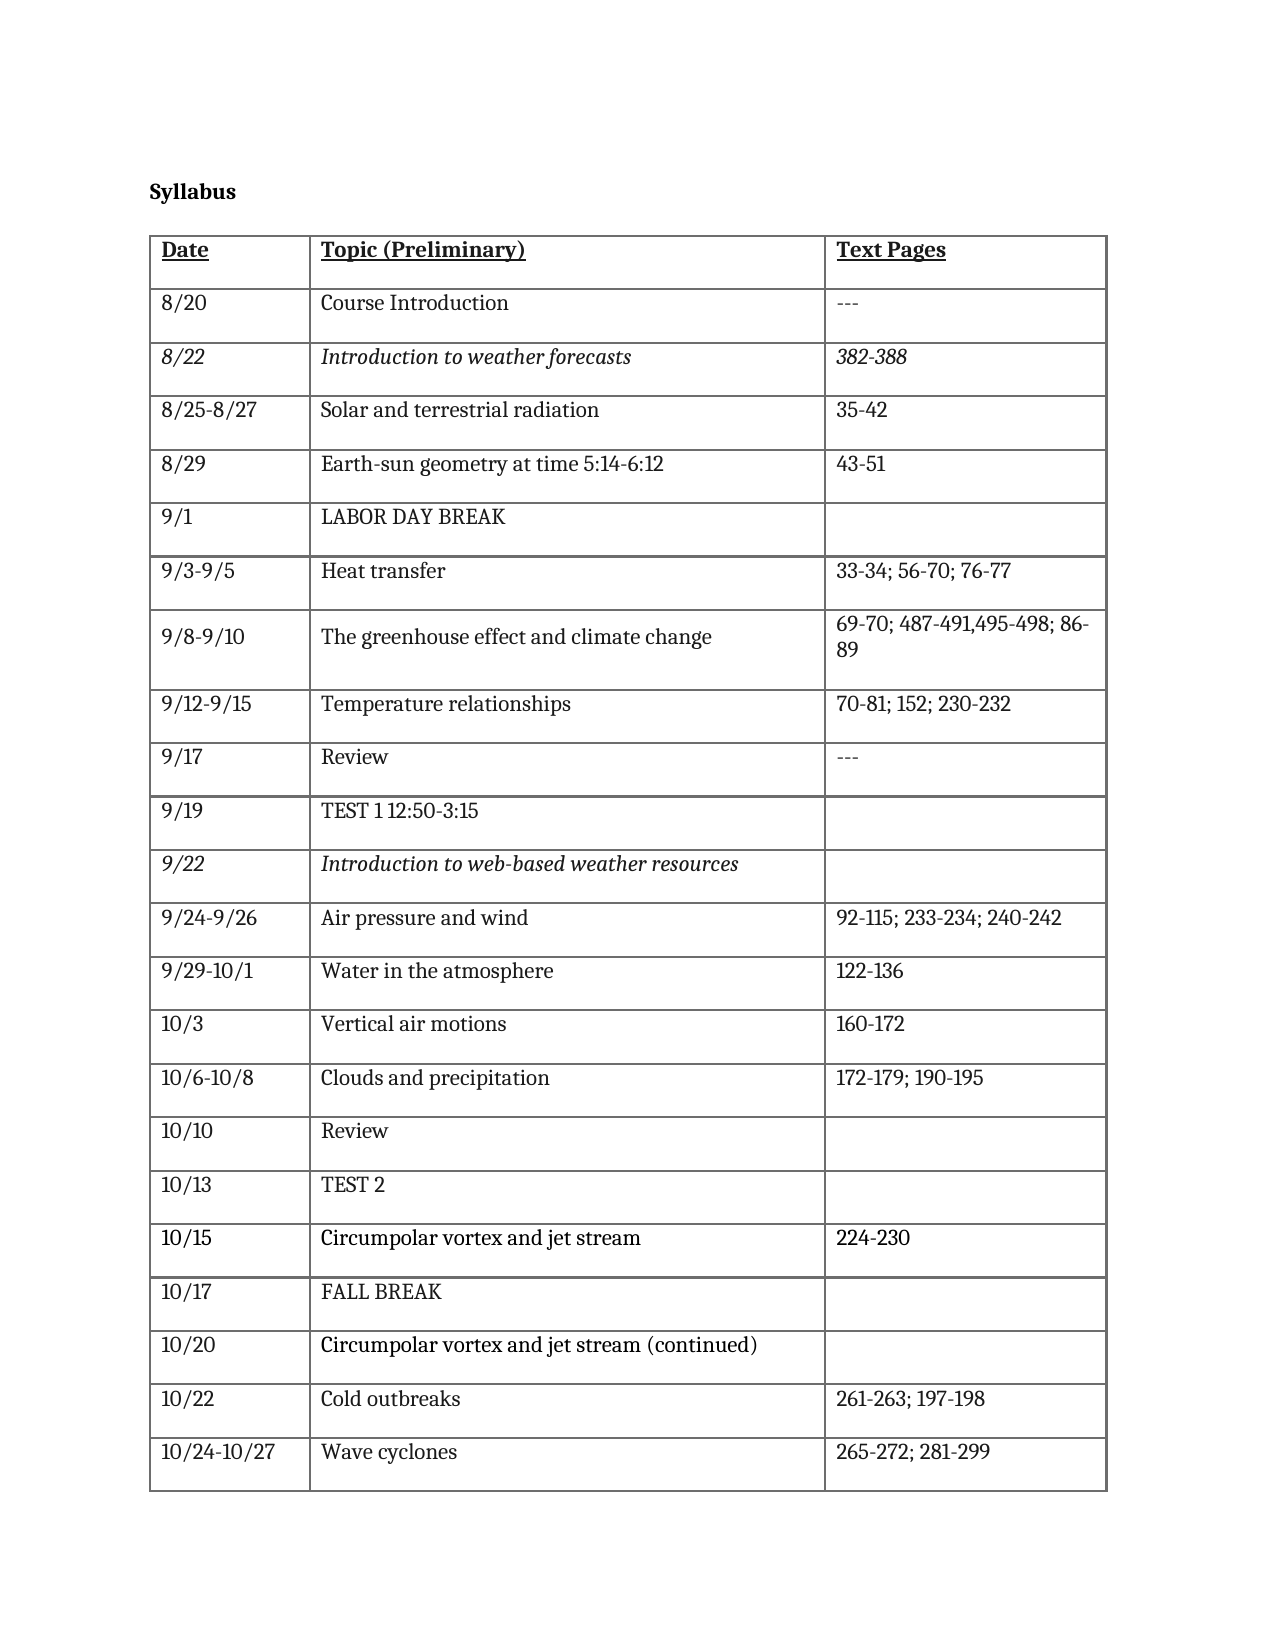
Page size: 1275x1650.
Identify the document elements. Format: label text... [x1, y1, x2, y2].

table_cell Water in the atmosphere [311, 958, 824, 1009]
table_cell --- [826, 744, 1105, 795]
table_cell 172-179; 190-195 [826, 1065, 1105, 1116]
table_cell 10/15 [151, 1225, 309, 1276]
table_cell 9/17 [151, 744, 309, 795]
table_cell Circumpolar vortex and jet stream [311, 1225, 824, 1276]
table_cell 9/29-10/1 [151, 958, 309, 1009]
table_cell FALL BREAK [311, 1279, 824, 1330]
table_header Topic (Preliminary) [311, 237, 824, 288]
table_cell 224-230 [826, 1225, 1105, 1276]
table_cell 10/22 [151, 1385, 309, 1437]
table_cell LABOR DAY BREAK [311, 504, 824, 555]
table_cell 43-51 [826, 451, 1105, 502]
table_header Date [151, 237, 309, 288]
table_cell 10/24-10/27 [151, 1439, 309, 1490]
table_cell 10/17 [151, 1279, 309, 1330]
table_cell 8/25-8/27 [151, 397, 309, 448]
table_cell 261-263; 197-198 [826, 1385, 1105, 1437]
table_cell 9/12-9/15 [151, 691, 309, 742]
table_cell Wave cyclones [311, 1439, 824, 1490]
table_cell 10/3 [151, 1011, 309, 1063]
table_cell 9/22 [151, 851, 309, 902]
table_cell Review [311, 744, 824, 795]
table_cell [826, 504, 1105, 555]
table_cell 33-34; 56-70; 76-77 [826, 558, 1105, 609]
table_cell 160-172 [826, 1011, 1105, 1063]
table_cell Earth-sun geometry at time 5:14-6:12 [311, 451, 824, 502]
table_cell Course Introduction [311, 290, 824, 342]
table_cell 9/1 [151, 504, 309, 555]
table_cell Vertical air motions [311, 1011, 824, 1063]
table_cell 35-42 [826, 397, 1105, 448]
table_header Text Pages [826, 237, 1105, 288]
table_cell 382-388 [826, 344, 1105, 395]
table_cell 8/20 [151, 290, 309, 342]
table_cell Circumpolar vortex and jet stream (continued) [311, 1332, 824, 1383]
table_cell 70-81; 152; 230-232 [826, 691, 1105, 742]
table_cell 8/29 [151, 451, 309, 502]
table_cell Heat transfer [311, 558, 824, 609]
table_cell Air pressure and wind [311, 904, 824, 956]
table_cell 9/8-9/10 [151, 611, 309, 688]
table_cell Introduction to web-based weather resources [311, 851, 824, 902]
table_cell 69-70; 487-491,495-498; 86-89 [826, 611, 1105, 688]
table_cell Review [311, 1118, 824, 1169]
table_cell [826, 1332, 1105, 1383]
table_cell [826, 1279, 1105, 1330]
table_cell The greenhouse effect and climate change [311, 611, 824, 688]
table_cell Clouds and precipitation [311, 1065, 824, 1116]
table_cell [826, 1172, 1105, 1223]
table_cell TEST 2 [311, 1172, 824, 1223]
table_cell Introduction to weather forecasts [311, 344, 824, 395]
table_cell [826, 851, 1105, 902]
table_cell --- [826, 290, 1105, 342]
table_cell Solar and terrestrial radiation [311, 397, 824, 448]
table_cell 8/22 [151, 344, 309, 395]
table_cell [826, 1118, 1105, 1169]
table_cell 265-272; 281-299 [826, 1439, 1105, 1490]
table_cell Temperature relationships [311, 691, 824, 742]
table_cell [826, 798, 1105, 849]
table_cell 122-136 [826, 958, 1105, 1009]
table_cell 10/6-10/8 [151, 1065, 309, 1116]
table_cell 10/10 [151, 1118, 309, 1169]
table_cell 9/19 [151, 798, 309, 849]
text Syllabus [150, 179, 1125, 206]
table_cell 9/24-9/26 [151, 904, 309, 956]
table_cell Cold outbreaks [311, 1385, 824, 1437]
table_cell 10/20 [151, 1332, 309, 1383]
table_cell 10/13 [151, 1172, 309, 1223]
table_cell TEST 1 12:50-3:15 [311, 798, 824, 849]
table_cell 9/3-9/5 [151, 558, 309, 609]
table_cell 92-115; 233-234; 240-242 [826, 904, 1105, 956]
